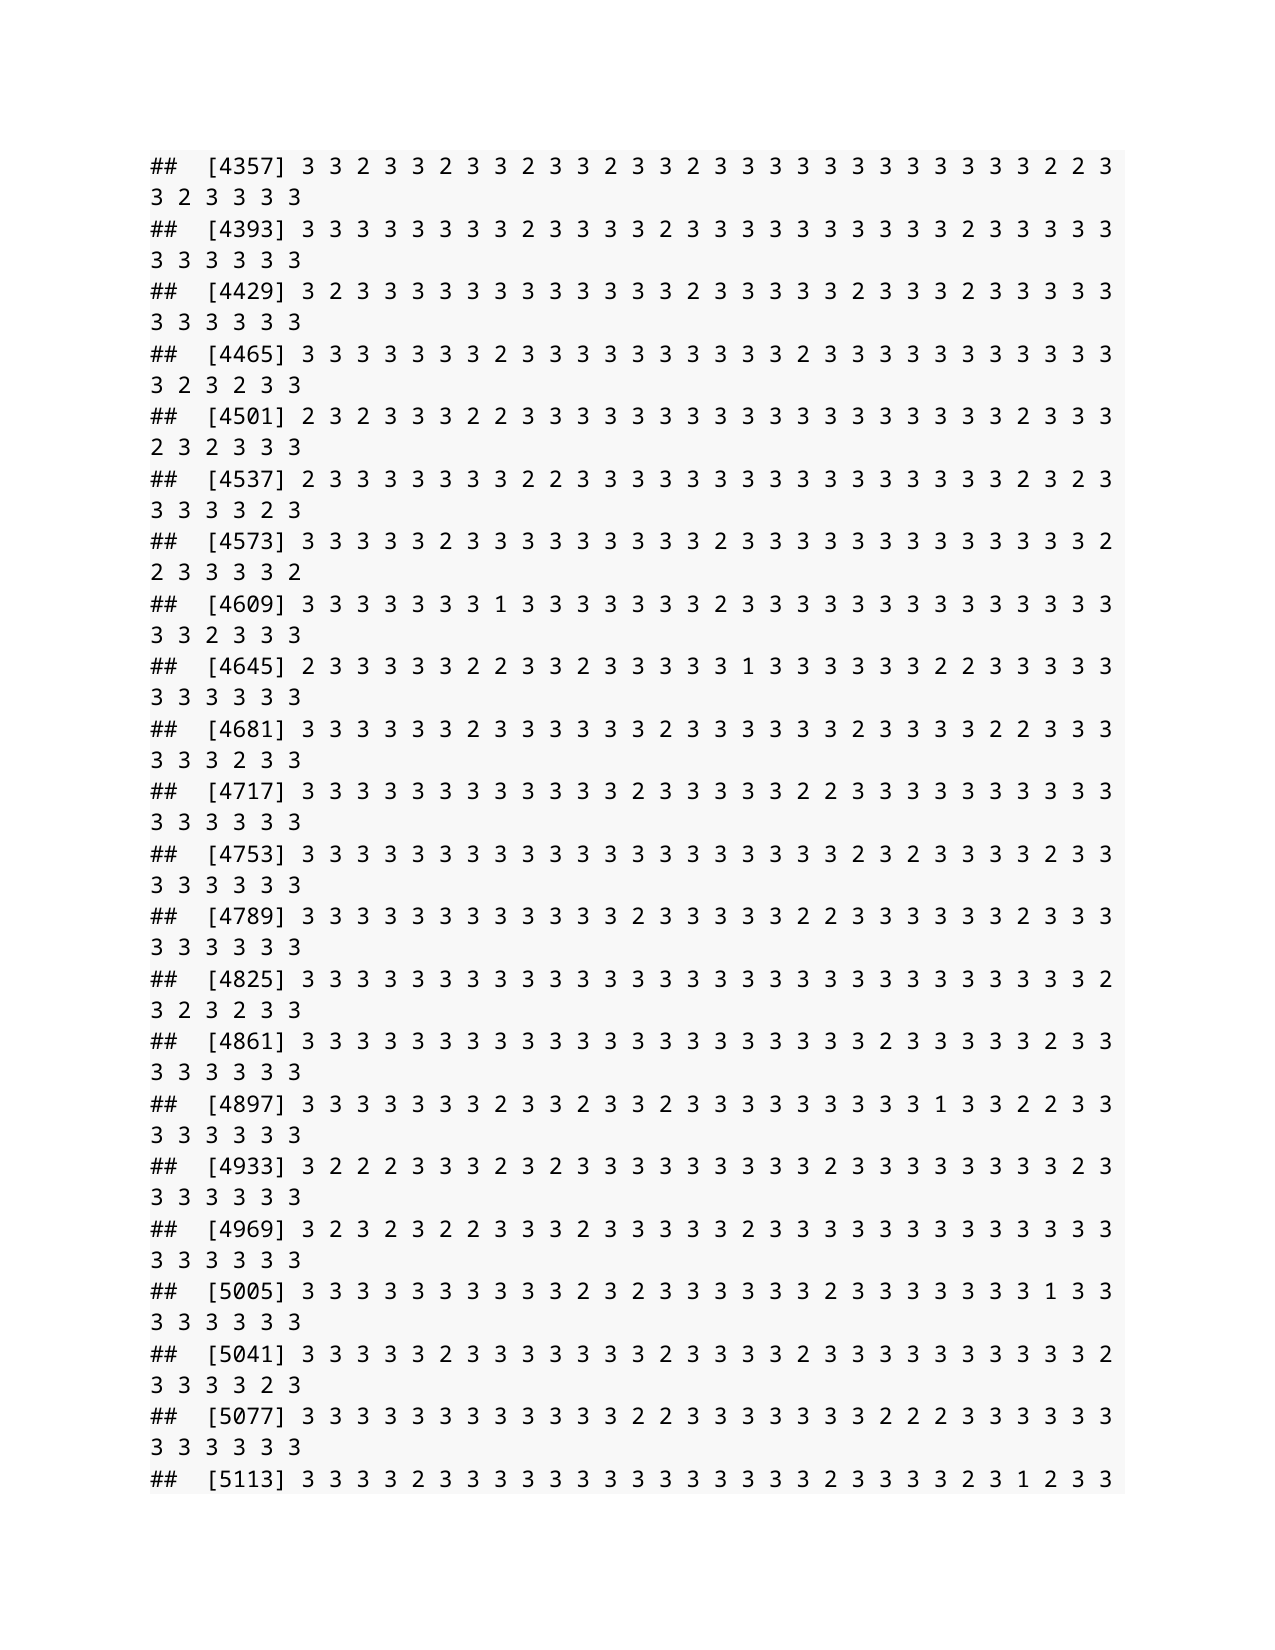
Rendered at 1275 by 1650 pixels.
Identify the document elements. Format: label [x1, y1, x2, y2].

text [150, 150, 1125, 1494]
